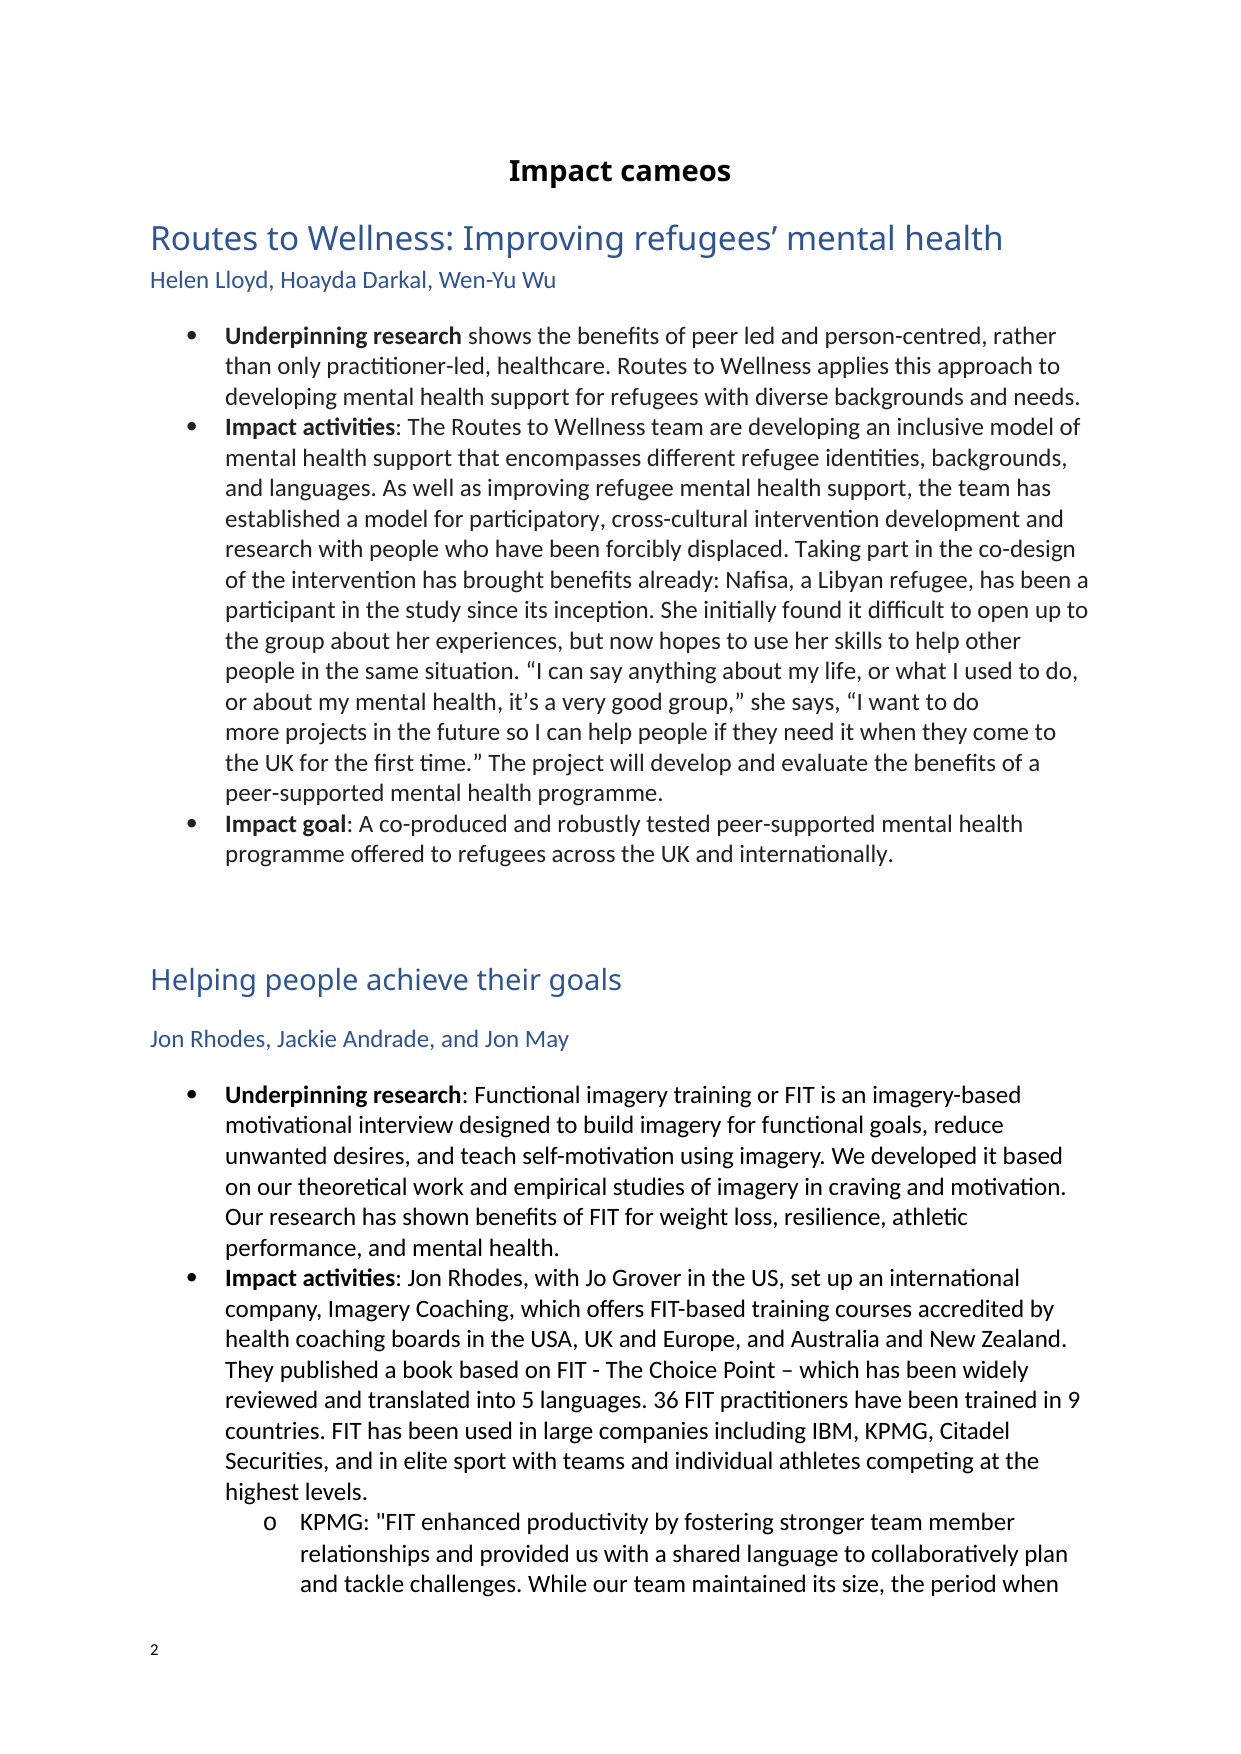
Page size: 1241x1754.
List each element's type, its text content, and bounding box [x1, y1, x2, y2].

subtitle Helen Lloyd, Hoayda Darkal, Wen-Yu Wu [150, 264, 1090, 295]
subtitle Impact cameos [150, 150, 1090, 190]
subtitle Helping people achieve their goals [150, 959, 1090, 998]
text Jon Rhodes, Jackie Andrade, and Jon May [150, 1023, 1090, 1054]
list Impact goal: A co-produced and robustly tested peer-supported mental health programme offered to refugees across the UK and internationally. [187, 808, 1090, 869]
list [262, 1506, 1090, 1599]
subtitle Routes to Wellness: Improving refugees’ mental health [150, 215, 1090, 260]
list Impact activities: Jon Rhodes, with Jo Grover in the US, set up an international company, Imagery Coaching, which offers FIT-based training courses accredited by health coaching boards in the USA, UK and Europe, and Australia and New Zealand. They published a book based on FIT - The Choice Point – which has been widely reviewed and translated into 5 languages. 36 FIT practitioners have been trained in 9 countries. FIT has been used in large companies including IBM, KPMG, Citadel Securities, and in elite sport with teams and individual athletes competing at the highest levels. [187, 1262, 1090, 1506]
list Underpinning research: Functional imagery training or FIT is an imagery-based motivational interview designed to build imagery for functional goals, reduce unwanted desires, and teach self-motivation using imagery. We developed it based on our theoretical work and empirical studies of imagery in craving and motivation. Our research has shown benefits of FIT for weight loss, resilience, athletic performance, and mental health. [187, 1079, 1090, 1262]
list Impact activities: The Routes to Wellness team are developing an inclusive model of mental health support that encompasses different refugee identities, backgrounds, and languages. As well as improving refugee mental health support, the team has established a model for participatory, cross-cultural intervention development and research with people who have been forcibly displaced. Taking part in the co-design of the intervention has brought benefits already: Nafisa, a Libyan refugee, has been a participant in the study since its inception. She initially found it difficult to open up to the group about her experiences, but now hopes to use her skills to help other people in the same situation. “I can say anything about my life, or what I used to do, or about my mental health, it’s a very good group,” she says, “I want to do more projects in the future so I can help people if they need it when they come to the UK for the first time.” The project will develop and evaluate the benefits of a peer-supported mental health programme. [187, 411, 1090, 808]
list Underpinning research shows the benefits of peer led and person-centred, rather than only practitioner-led, healthcare. Routes to Wellness applies this approach to developing mental health support for refugees with diverse backgrounds and needs. [187, 320, 1090, 411]
